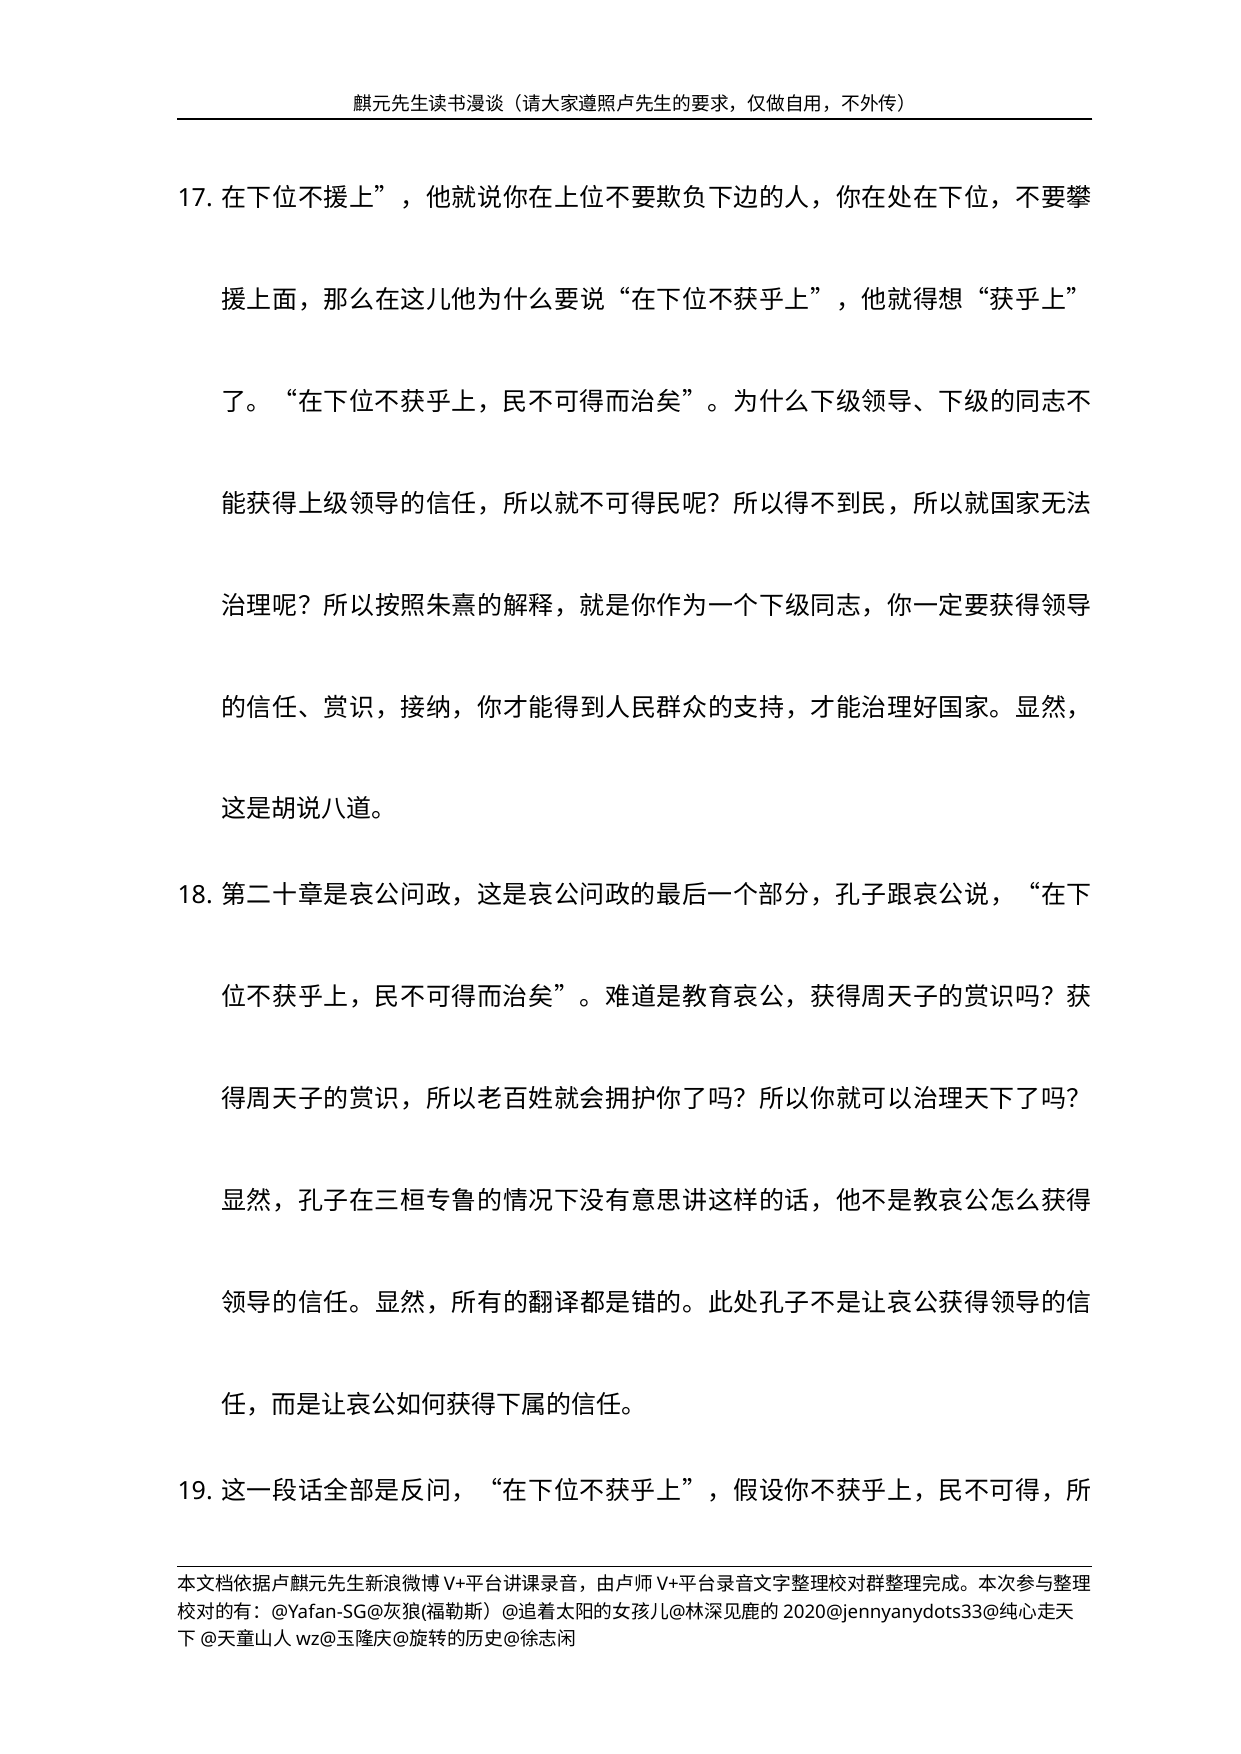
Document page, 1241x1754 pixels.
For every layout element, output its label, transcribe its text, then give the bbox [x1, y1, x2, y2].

list 第二十章是哀公问政，这是哀公问政的最后一个部分，孔子跟哀公说，“在下位不获乎上，民不可得而治矣”。难道是教育哀公，获得周天子的赏识吗？获得周天子的赏识，所以老百姓就会拥护你了吗？所以你就可以治理天下了吗？显然，孔子在三桓专鲁的情况下没有意思讲这样的话，他不是教哀公怎么获得领导的信任。显然，所有的翻译都是错的。此处孔子不是让哀公获得领导的信任，而是让哀公如何获得下属的信任。 [177, 859, 1092, 1436]
list 在下位不援上”，他就说你在上位不要欺负下边的人，你在处在下位，不要攀援上面，那么在这儿他为什么要说“在下位不获乎上”，他就得想“获乎上”了。“在下位不获乎上，民不可得而治矣”。为什么下级领导、下级的同志不能获得上级领导的信任，所以就不可得民呢？所以得不到民，所以就国家无法治理呢？所以按照朱熹的解释，就是你作为一个下级同志，你一定要获得领导的信任、赏识，接纳，你才能得到人民群众的支持，才能治理好国家。显然，这是胡说八道。 [177, 162, 1092, 841]
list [177, 1454, 1092, 1522]
